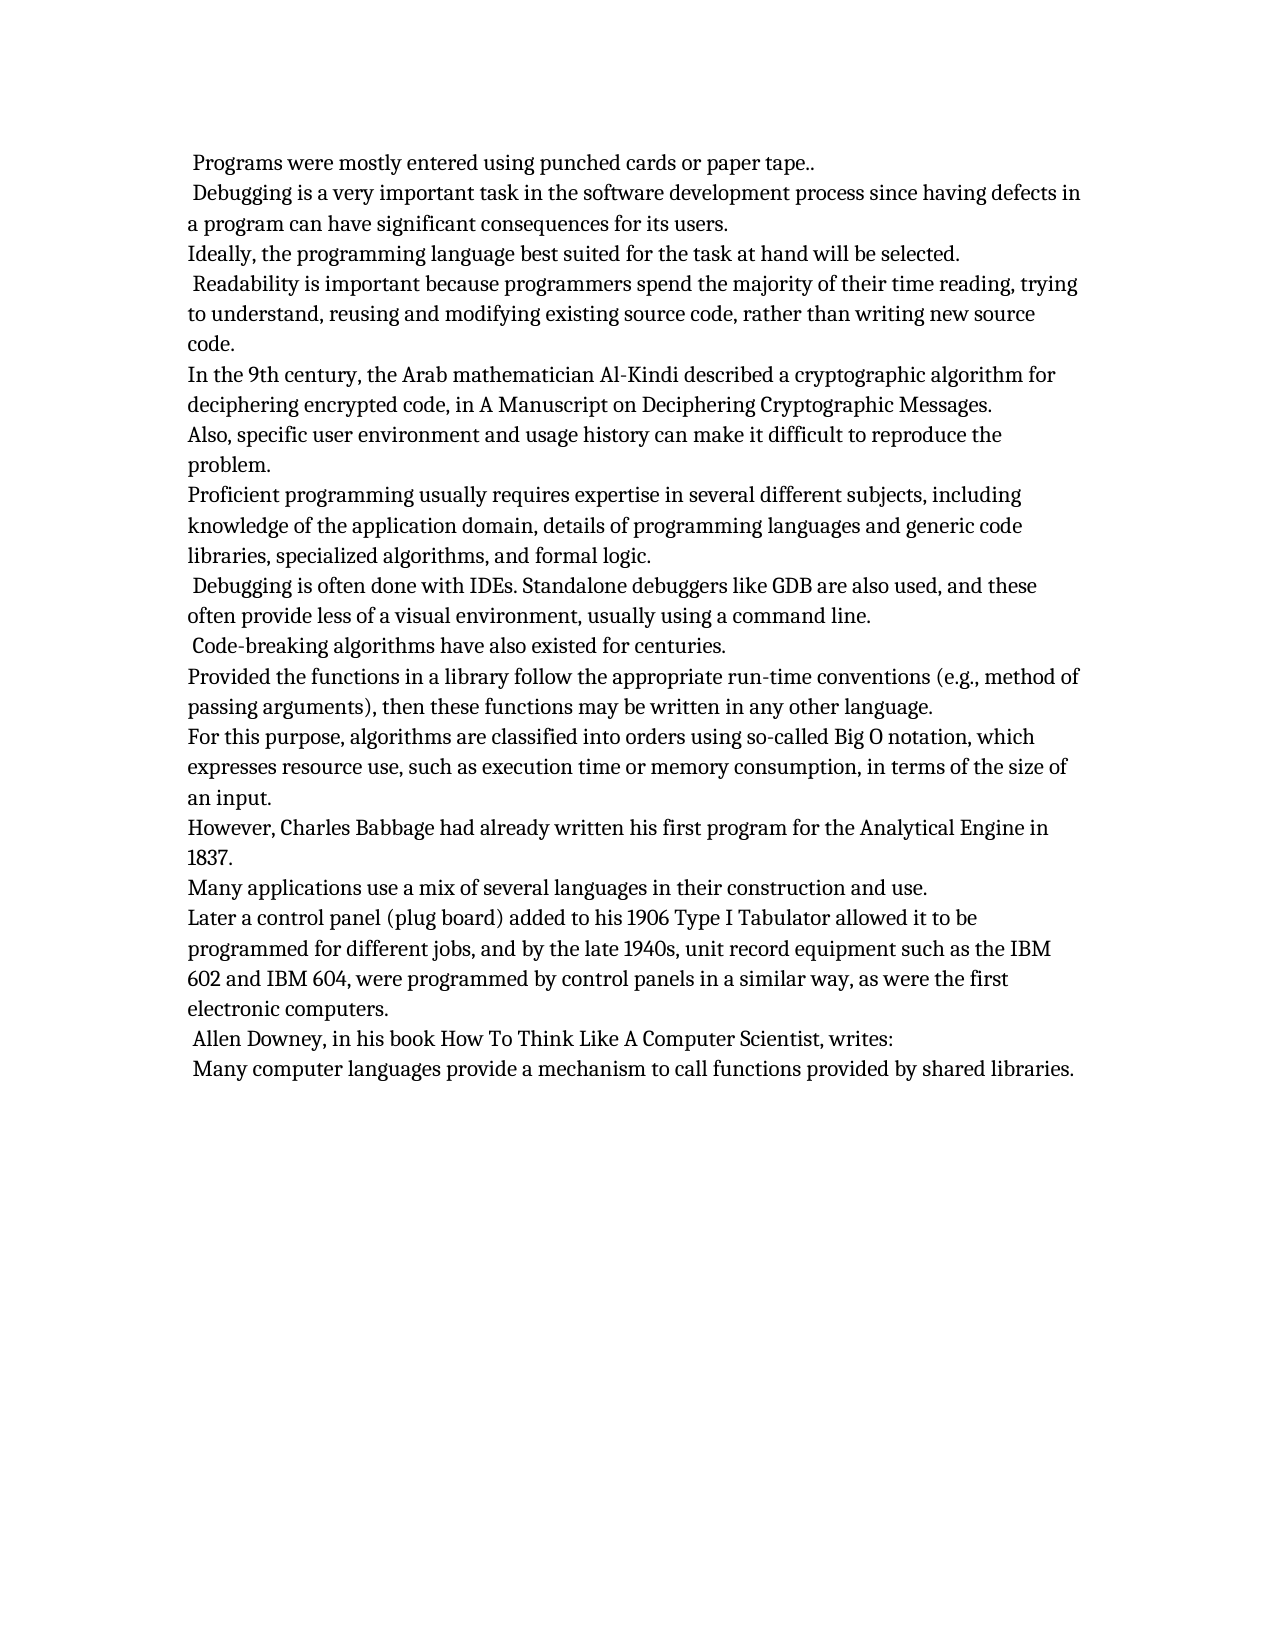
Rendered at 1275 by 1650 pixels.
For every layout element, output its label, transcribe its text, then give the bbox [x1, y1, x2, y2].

text Programs were mostly entered using punched cards or paper tape.. Debugging is a very important task in the software development process since having defects in a program can have significant consequences for its users. Ideally, the programming language best suited for the task at hand will be selected. Readability is important because programmers spend the majority of their time reading, trying to understand, reusing and modifying existing source code, rather than writing new source code. In the 9th century, the Arab mathematician Al-Kindi described a cryptographic algorithm for deciphering encrypted code, in A Manuscript on Deciphering Cryptographic Messages. Also, specific user environment and usage history can make it difficult to reproduce the problem. Proficient programming usually requires expertise in several different subjects, including knowledge of the application domain, details of programming languages and generic code libraries, specialized algorithms, and formal logic. Debugging is often done with IDEs. Standalone debuggers like GDB are also used, and these often provide less of a visual environment, usually using a command line. Code-breaking algorithms have also existed for centuries. Provided the functions in a library follow the appropriate run-time conventions (e.g., method of passing arguments), then these functions may be written in any other language. For this purpose, algorithms are classified into orders using so-called Big O notation, which expresses resource use, such as execution time or memory consumption, in terms of the size of an input. However, Charles Babbage had already written his first program for the Analytical Engine in 1837. Many applications use a mix of several languages in their construction and use. Later a control panel (plug board) added to his 1906 Type I Tabulator allowed it to be programmed for different jobs, and by the late 1940s, unit record equipment such as the IBM 602 and IBM 604, were programmed by control panels in a similar way, as were the first electronic computers. Allen Downey, in his book How To Think Like A Computer Scientist, writes: Many computer languages provide a mechanism to call functions provided by shared libraries. [187, 150, 1087, 1083]
